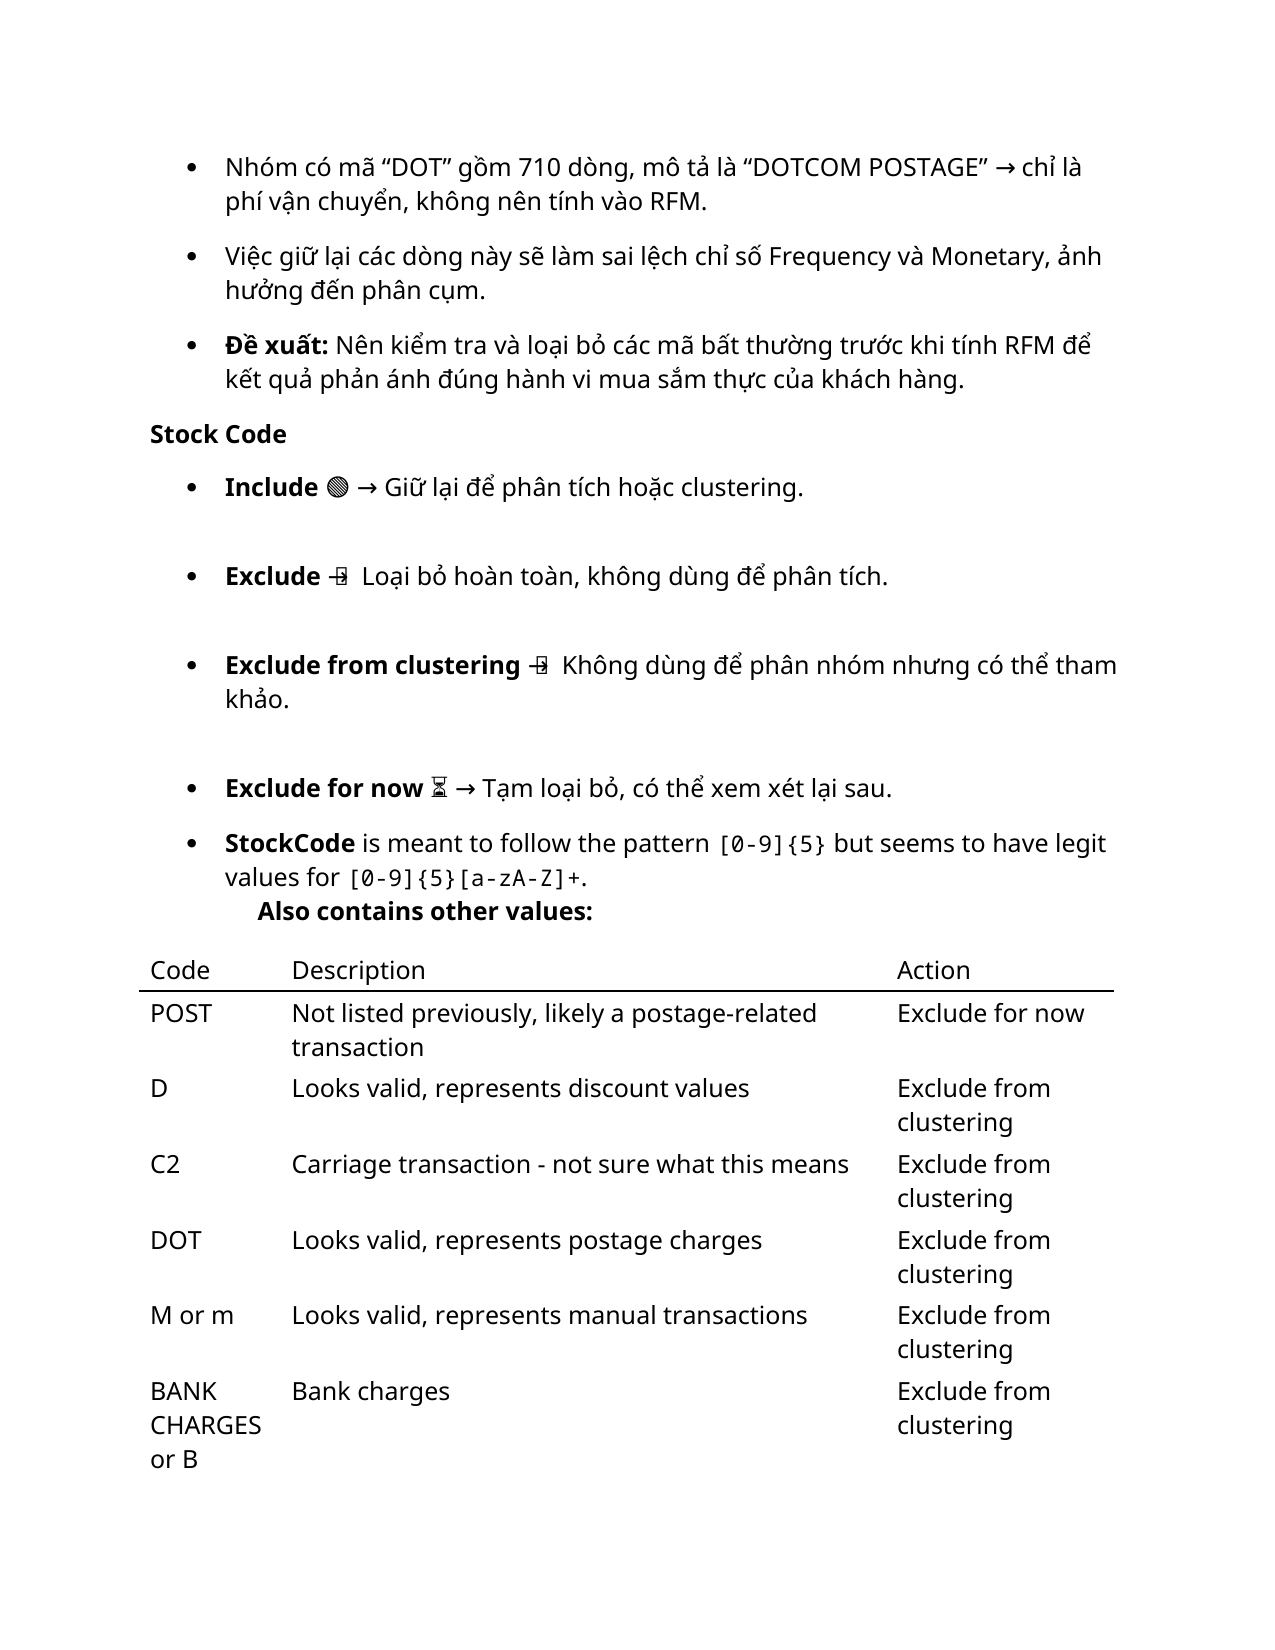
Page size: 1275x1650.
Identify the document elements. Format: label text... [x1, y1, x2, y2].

list StockCode is meant to follow the pattern [0-9]{5} but seems to have legit values for [0-9]{5}[a-zA-Z]+. Also contains other values: [187, 826, 1125, 928]
table_cell M or m [139, 1294, 280, 1370]
table_header Description [280, 949, 886, 990]
table_cell Bank charges [280, 1370, 886, 1479]
list Exclude ❌ → Loại bỏ hoàn toàn, không dùng để phân tích. [187, 559, 1125, 627]
table_cell Looks valid, represents discount values [280, 1067, 886, 1143]
list Exclude from clustering 🚫 → Không dùng để phân nhóm nhưng có thể tham khảo. [187, 648, 1125, 750]
table_header Action [886, 949, 1114, 990]
table_cell Looks valid, represents postage charges [280, 1219, 886, 1294]
table_cell Exclude from clustering [886, 1294, 1114, 1370]
table_cell C2 [139, 1143, 280, 1218]
table_cell DOT [139, 1219, 280, 1294]
list Include 🟢 → Giữ lại để phân tích hoặc clustering. [187, 470, 1125, 538]
text Stock Code [150, 417, 1125, 451]
table_cell Exclude from clustering [886, 1219, 1114, 1294]
table_cell D [139, 1067, 280, 1143]
table_cell Exclude from clustering [886, 1067, 1114, 1143]
list Exclude for now ⏳ → Tạm loại bỏ, có thể xem xét lại sau. [187, 771, 1125, 805]
table_cell Exclude from clustering [886, 1370, 1114, 1479]
table_cell Not listed previously, likely a postage-related transaction [280, 992, 886, 1067]
list Việc giữ lại các dòng này sẽ làm sai lệch chỉ số Frequency và Monetary, ảnh hưởng đến phân cụm. [187, 239, 1125, 307]
list Đề xuất: Nên kiểm tra và loại bỏ các mã bất thường trước khi tính RFM để kết quả phản ánh đúng hành vi mua sắm thực của khách hàng. [187, 328, 1125, 396]
table_cell Exclude for now [886, 992, 1114, 1067]
table_cell POST [139, 992, 280, 1067]
table_cell Exclude from clustering [886, 1143, 1114, 1218]
table_cell Carriage transaction - not sure what this means [280, 1143, 886, 1218]
table_header Code [139, 949, 280, 990]
table_cell Looks valid, represents manual transactions [280, 1294, 886, 1370]
list Nhóm có mã “DOT” gồm 710 dòng, mô tả là “DOTCOM POSTAGE” → chỉ là phí vận chuyển, không nên tính vào RFM. [187, 150, 1125, 218]
table_cell BANK CHARGES or B [139, 1370, 280, 1479]
